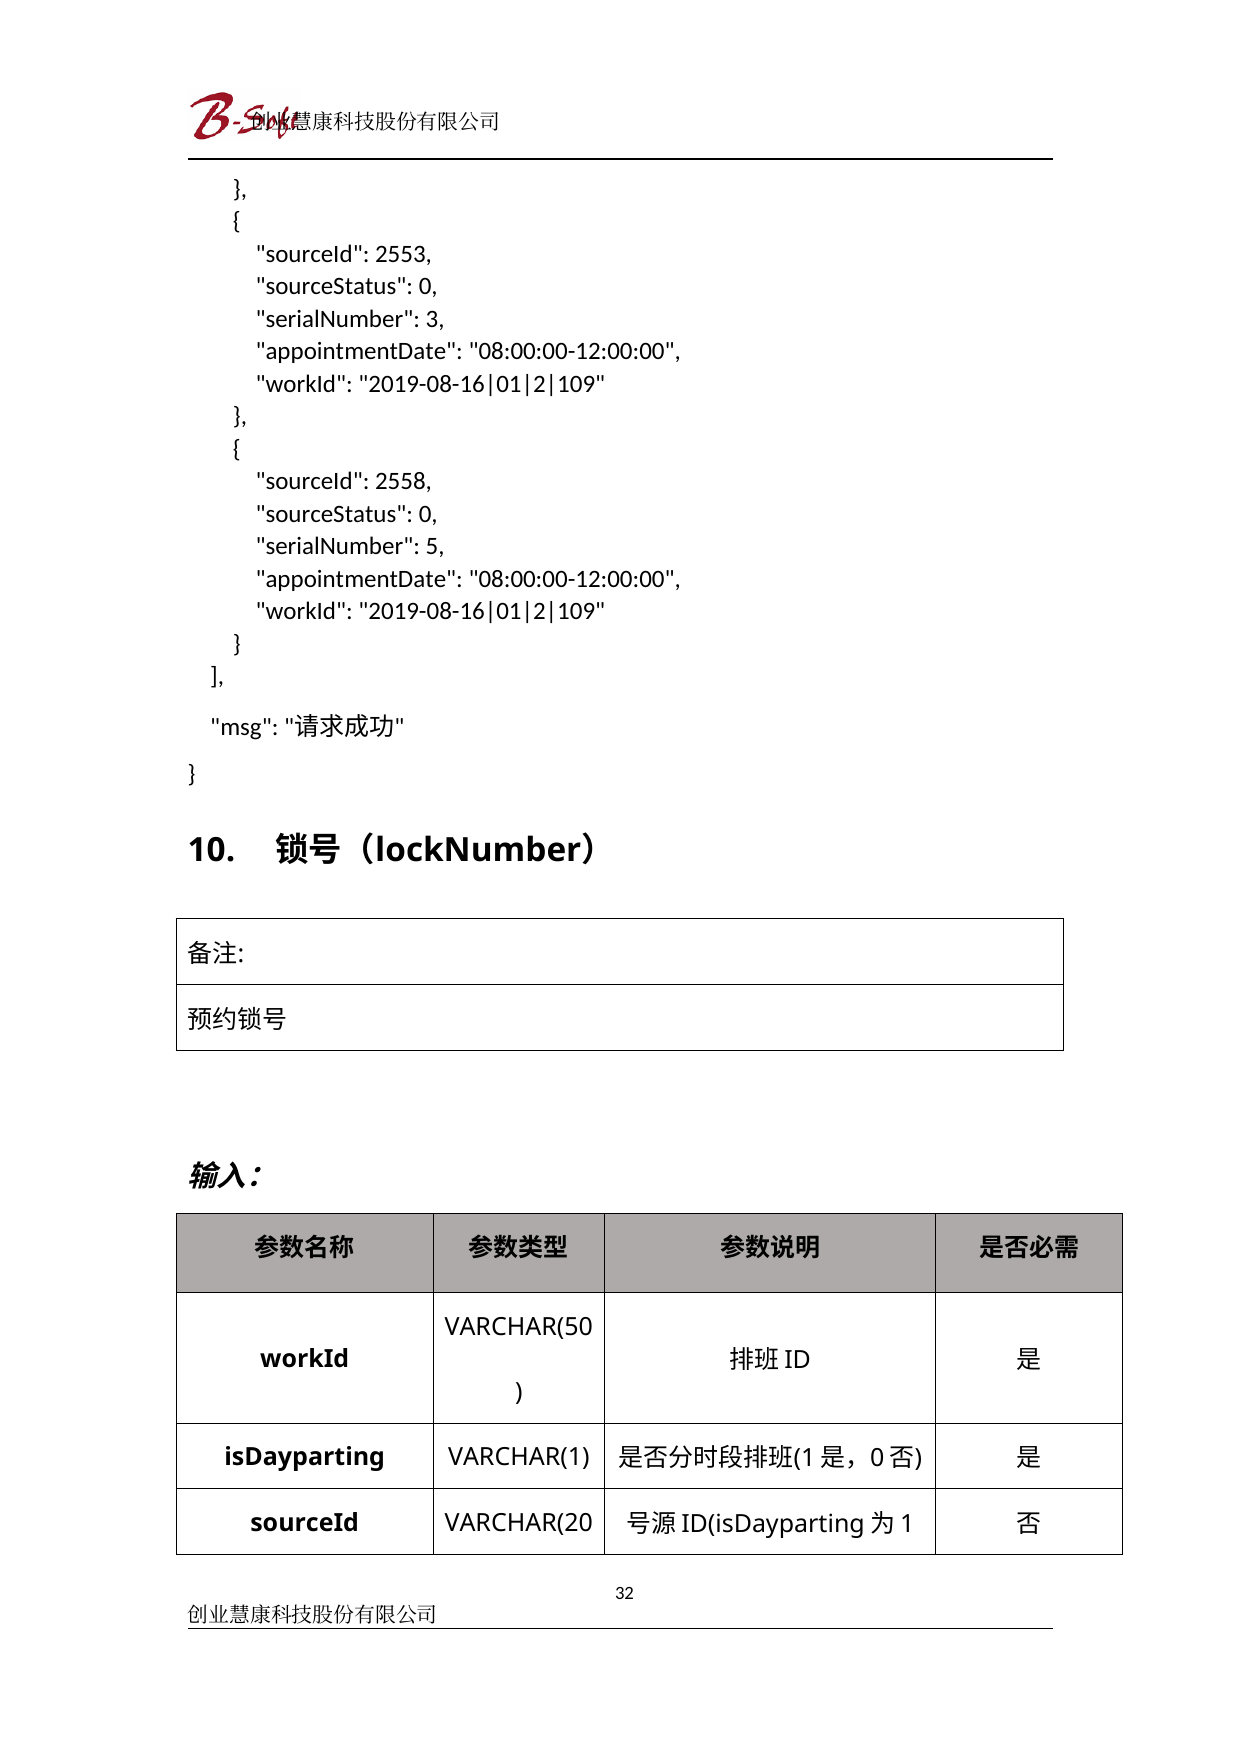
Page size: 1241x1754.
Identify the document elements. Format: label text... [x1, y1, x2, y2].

text { [187, 204, 1053, 237]
text "sourceStatus": 0, [187, 497, 1053, 529]
table_header 参数说明 [605, 1214, 935, 1292]
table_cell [605, 1489, 935, 1554]
table_cell 否 [936, 1489, 1122, 1554]
table_cell 是 [936, 1424, 1122, 1488]
table_cell VARCHAR(50) [434, 1293, 604, 1423]
text "appointmentDate": "08:00:00-12:00:00", [187, 562, 1053, 594]
table_cell sourceId [177, 1489, 433, 1554]
picture [187, 88, 300, 140]
table_header 参数类型 [434, 1214, 604, 1292]
table_cell VARCHAR(1) [434, 1424, 604, 1488]
text "workId": "2019-08-16|01|2|109" [187, 367, 1053, 399]
text "appointmentDate": "08:00:00-12:00:00", [187, 334, 1053, 367]
subtitle 锁号（lockNumber） [187, 814, 1053, 879]
table_cell isDayparting [177, 1424, 433, 1488]
text ], [187, 659, 1053, 692]
table_cell 预约锁号 [177, 985, 1063, 1050]
text }, [187, 172, 1053, 204]
table_cell VARCHAR(20) [434, 1489, 604, 1554]
table_cell workId [177, 1293, 433, 1423]
text "sourceId": 2553, [187, 237, 1053, 269]
table_cell 是 [936, 1293, 1122, 1423]
text } [187, 757, 1053, 789]
table_header 备注: [177, 919, 1063, 984]
text }, [187, 399, 1053, 432]
text "sourceId": 2558, [187, 464, 1053, 497]
text "serialNumber": 5, [187, 529, 1053, 562]
text "workId": "2019-08-16|01|2|109" [187, 594, 1053, 627]
subtitle 输入： [187, 1141, 1053, 1206]
text "serialNumber": 3, [187, 302, 1053, 334]
table_header 参数名称 [177, 1214, 433, 1292]
table_cell 排班ID [605, 1293, 935, 1423]
table_header 是否必需 [936, 1214, 1122, 1292]
text "msg": "请求成功" [187, 692, 1053, 757]
text } [187, 627, 1053, 659]
text { [187, 432, 1053, 464]
table_cell 是否分时段排班(1是，0否) [605, 1424, 935, 1488]
text "sourceStatus": 0, [187, 269, 1053, 302]
